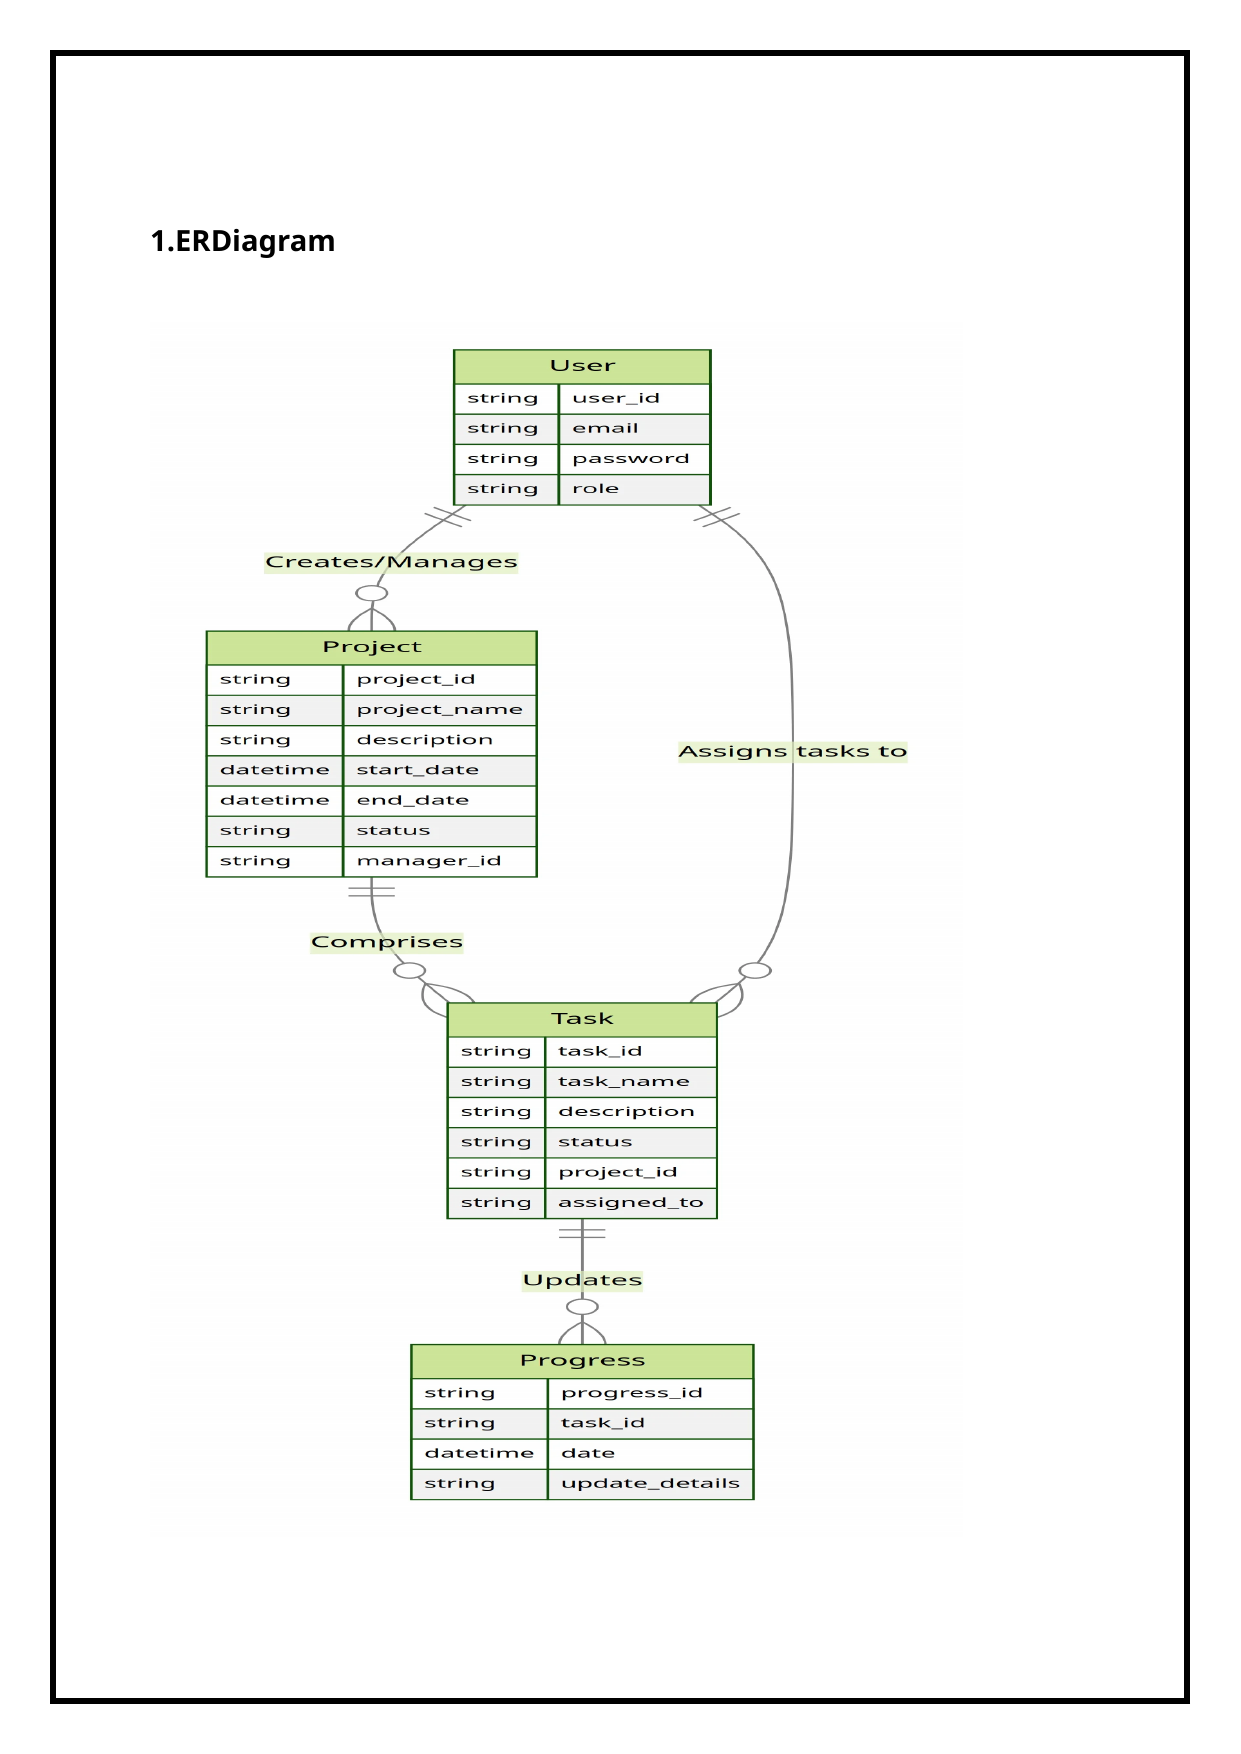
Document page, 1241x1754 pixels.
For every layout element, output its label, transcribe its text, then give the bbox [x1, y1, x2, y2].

picture [150, 322, 964, 1538]
